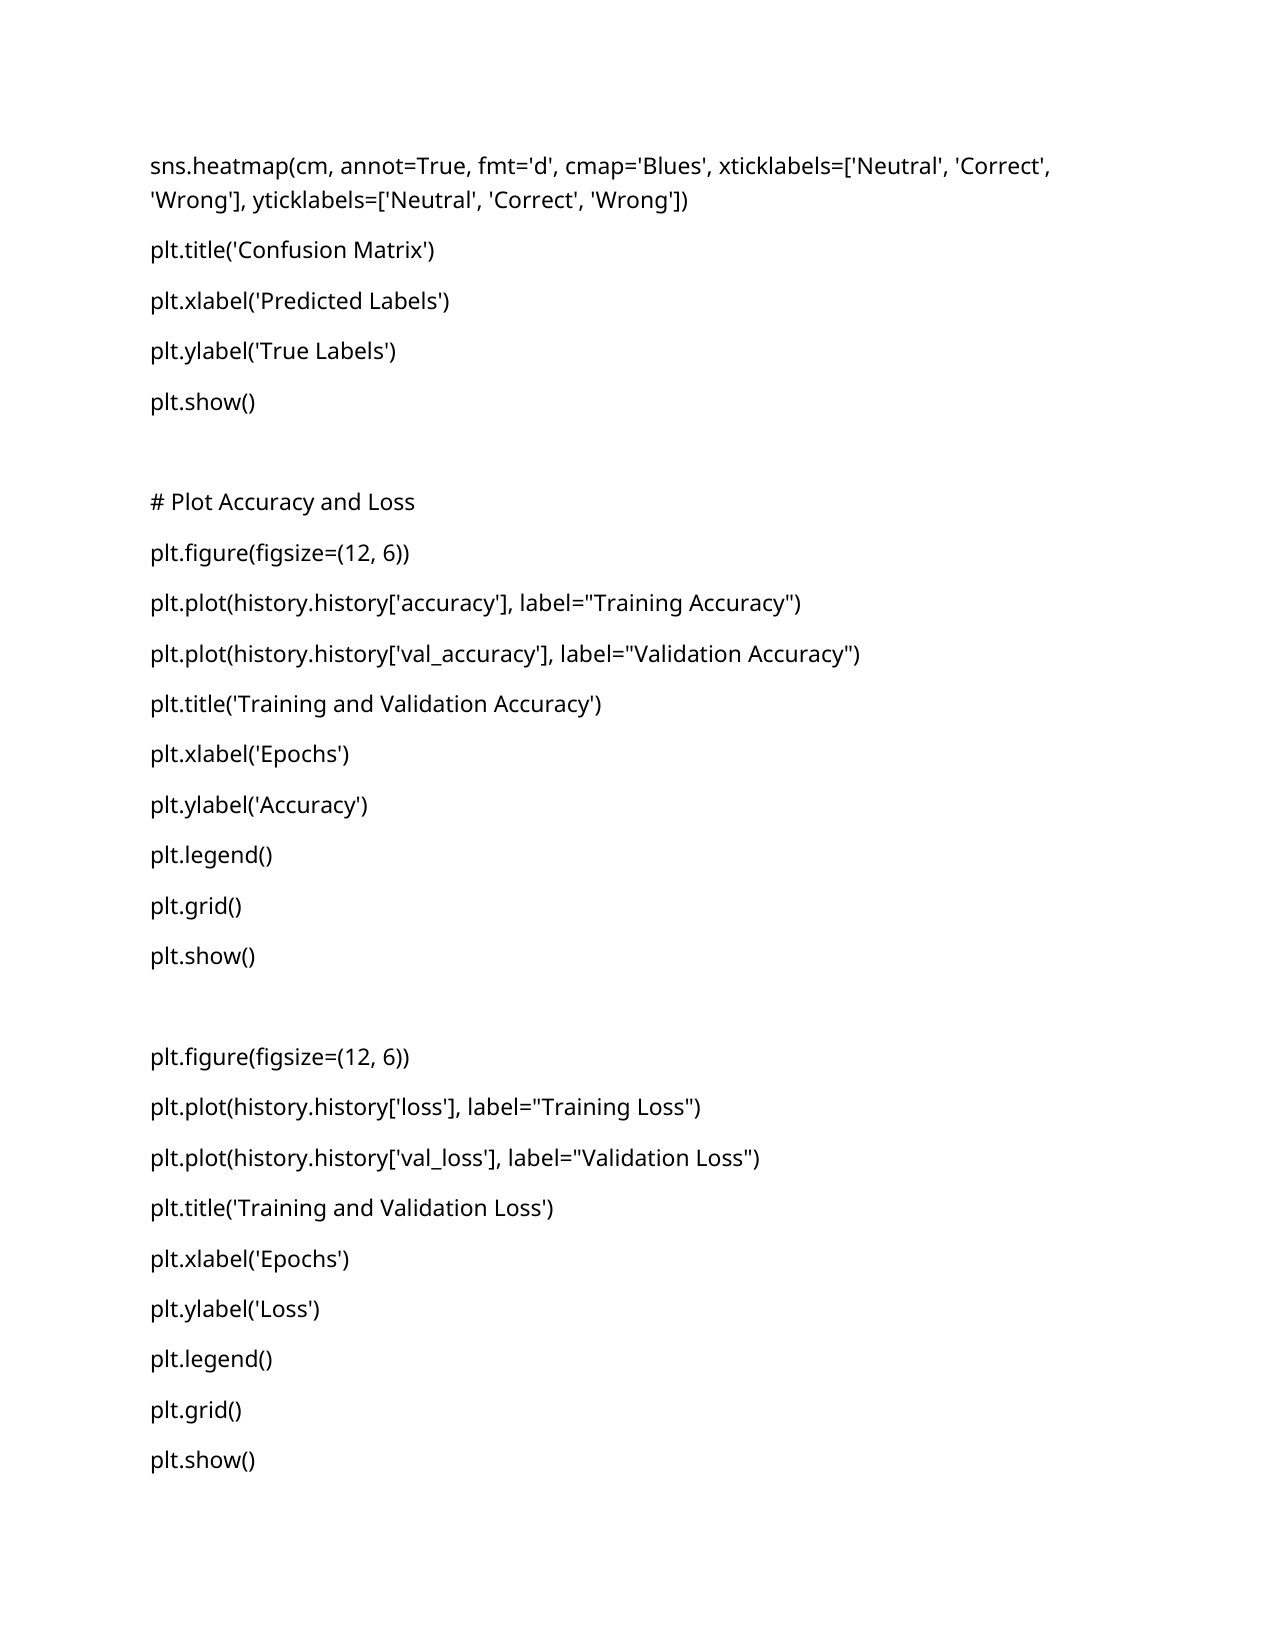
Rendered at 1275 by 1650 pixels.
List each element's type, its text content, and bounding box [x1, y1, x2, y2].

text plt.ylabel('Loss') [150, 1293, 1125, 1324]
text # Plot Accuracy and Loss [150, 486, 1125, 517]
text plt.title('Confusion Matrix') [150, 234, 1125, 265]
text plt.show() [150, 385, 1125, 417]
text plt.grid() [150, 1394, 1125, 1425]
text plt.legend() [150, 1343, 1125, 1374]
text plt.xlabel('Epochs') [150, 1242, 1125, 1274]
text plt.title('Training and Validation Loss') [150, 1192, 1125, 1223]
text plt.xlabel('Predicted Labels') [150, 284, 1125, 316]
text plt.legend() [150, 839, 1125, 870]
text plt.figure(figsize=(12, 6)) [150, 537, 1125, 568]
text plt.ylabel('Accuracy') [150, 789, 1125, 820]
text plt.title('Training and Validation Accuracy') [150, 688, 1125, 719]
text plt.xlabel('Epochs') [150, 738, 1125, 769]
text sns.heatmap(cm, annot=True, fmt='d', cmap='Blues', xticklabels=['Neutral', 'Correct', 'Wrong'], yticklabels=['Neutral', 'Correct', 'Wrong']) [150, 150, 1125, 215]
text plt.plot(history.history['val_accuracy'], label="Validation Accuracy") [150, 637, 1125, 669]
text plt.show() [150, 1444, 1125, 1475]
text plt.plot(history.history['val_loss'], label="Validation Loss") [150, 1142, 1125, 1173]
text plt.figure(figsize=(12, 6)) [150, 1041, 1125, 1072]
text plt.show() [150, 940, 1125, 971]
text plt.plot(history.history['loss'], label="Training Loss") [150, 1091, 1125, 1122]
text plt.grid() [150, 889, 1125, 921]
text plt.ylabel('True Labels') [150, 335, 1125, 366]
text plt.plot(history.history['accuracy'], label="Training Accuracy") [150, 587, 1125, 618]
